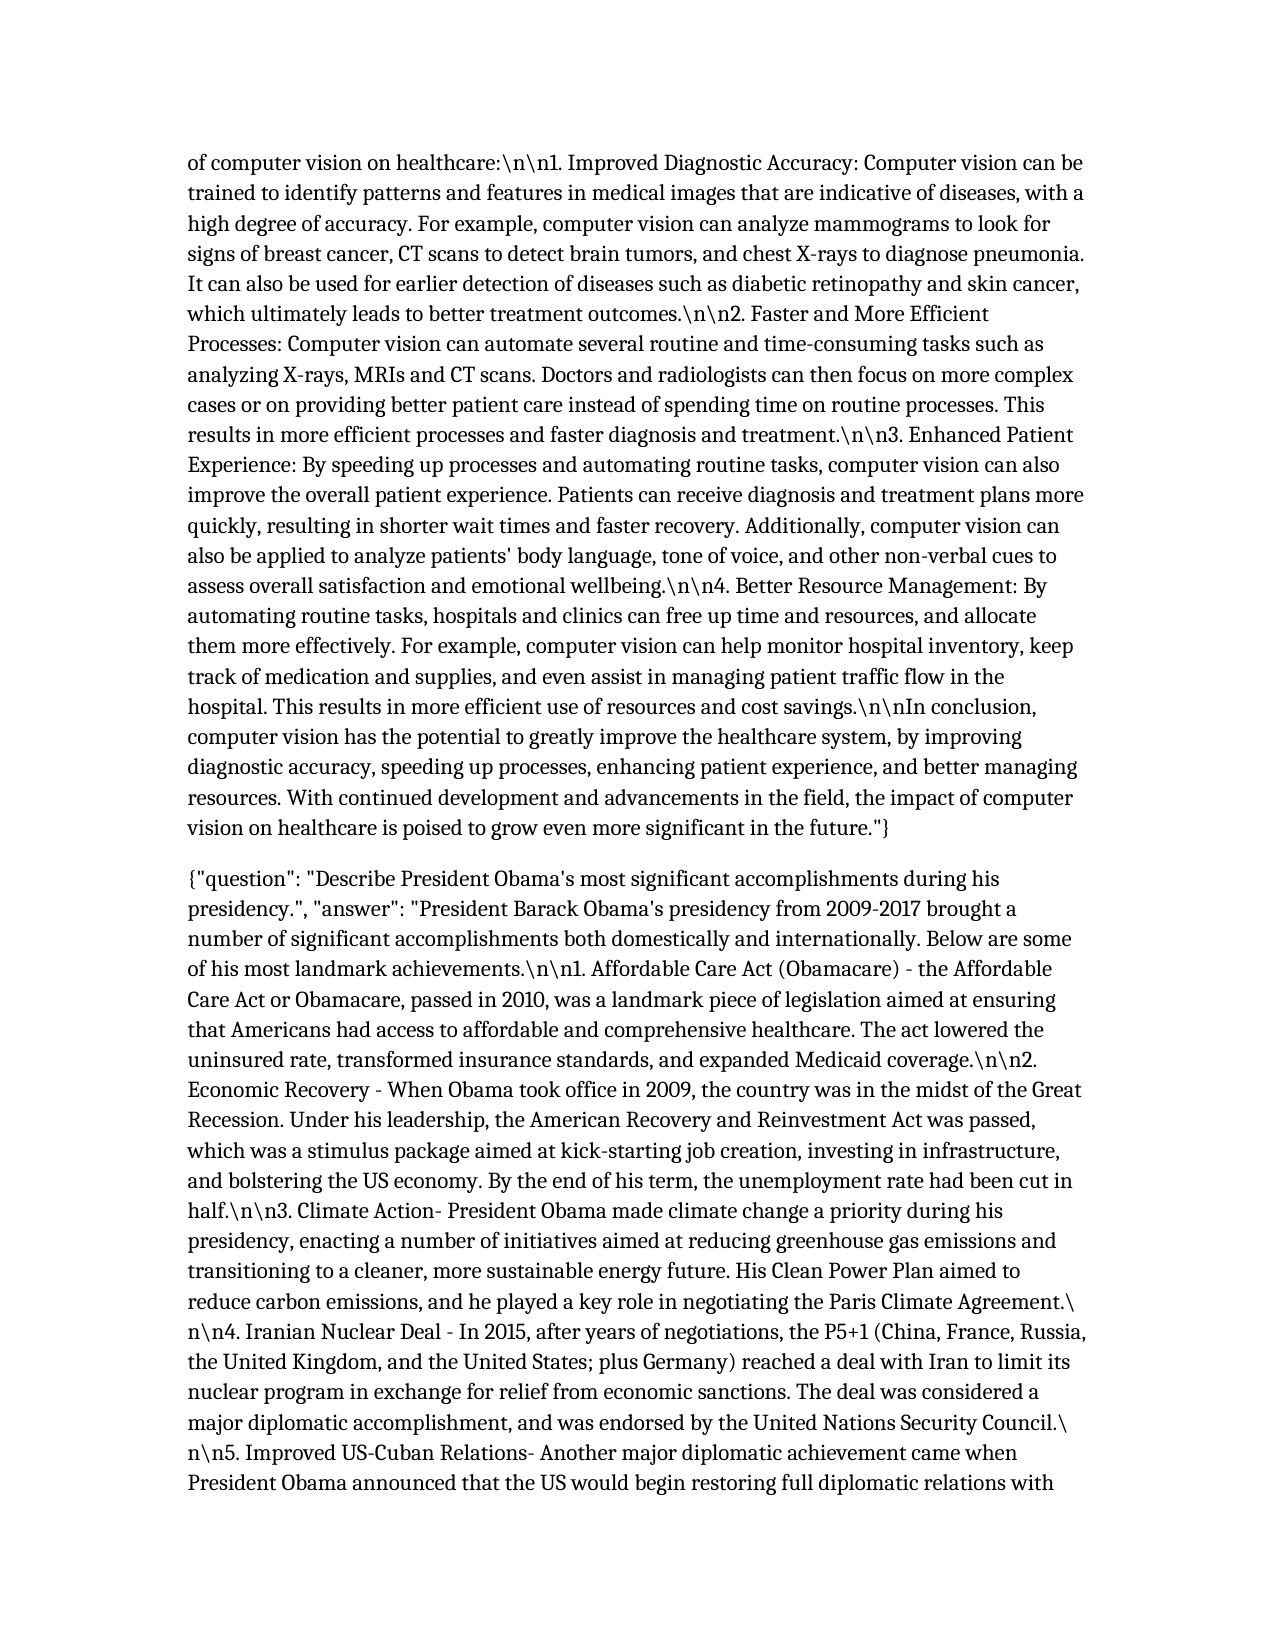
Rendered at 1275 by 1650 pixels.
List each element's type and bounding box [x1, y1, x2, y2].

text [187, 866, 1087, 1496]
text [187, 150, 1087, 841]
